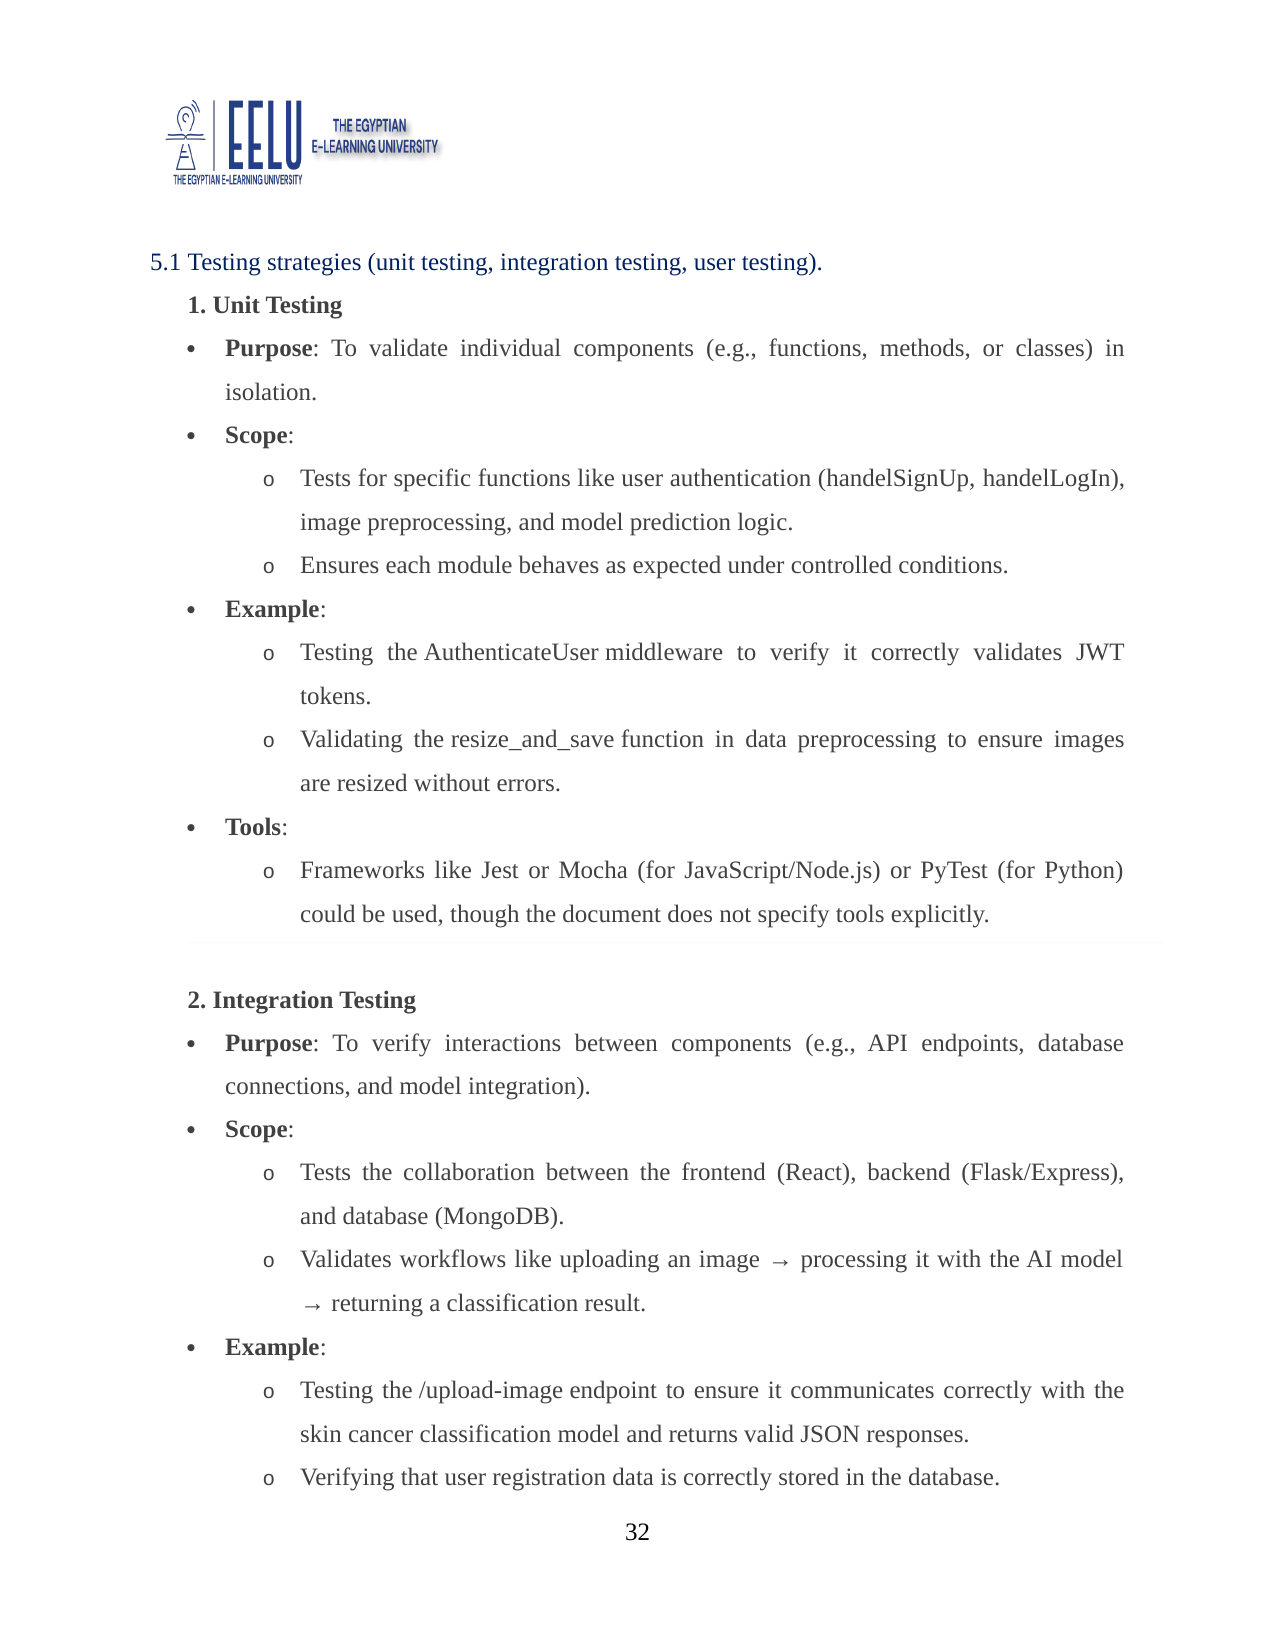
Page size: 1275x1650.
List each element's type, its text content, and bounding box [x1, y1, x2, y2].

list Purpose: To validate individual components (e.g., functions, methods, or classes) in isolation. [187, 333, 1125, 405]
list Scope: [187, 420, 1125, 448]
picture [150, 75, 444, 188]
list Verifying that user registration data is correctly stored in the database. [262, 1462, 1125, 1491]
list Testing the AuthenticateUser middleware to verify it correctly validates JWT tokens. [262, 637, 1125, 710]
list Validating the resize_and_save function in data preprocessing to ensure images are resized without errors. [262, 724, 1125, 797]
list Purpose: To verify interactions between components (e.g., API endpoints, database connections, and model integration). [187, 1028, 1125, 1100]
list Tools: [187, 812, 1125, 840]
list Validates workflows like uploading an image → processing it with the AI model → returning a classification result. [262, 1244, 1125, 1317]
list Testing strategies (unit testing, integration testing, user testing). [150, 247, 1125, 276]
list Example: [187, 594, 1125, 623]
list 2. Integration Testing [187, 985, 1125, 1014]
list Ensures each module behaves as expected under controlled conditions. [262, 550, 1125, 579]
list Frameworks like Jest or Mocha (for JavaScript/Node.js) or PyTest (for Python) could be used, though the document does not specify tools explicitly. [262, 855, 1125, 927]
list Tests the collaboration between the frontend (React), backend (Flask/Express), and database (MongoDB). [262, 1157, 1125, 1230]
list Example: [187, 1332, 1125, 1360]
list Tests for specific functions like user authentication (handelSignUp, handelLogIn), image preprocessing, and model prediction logic. [262, 463, 1125, 536]
list 1. Unit Testing [187, 290, 1125, 319]
list Scope: [187, 1114, 1125, 1143]
list Testing the /upload-image endpoint to ensure it communicates correctly with the skin cancer classification model and returns valid JSON responses. [262, 1375, 1125, 1447]
